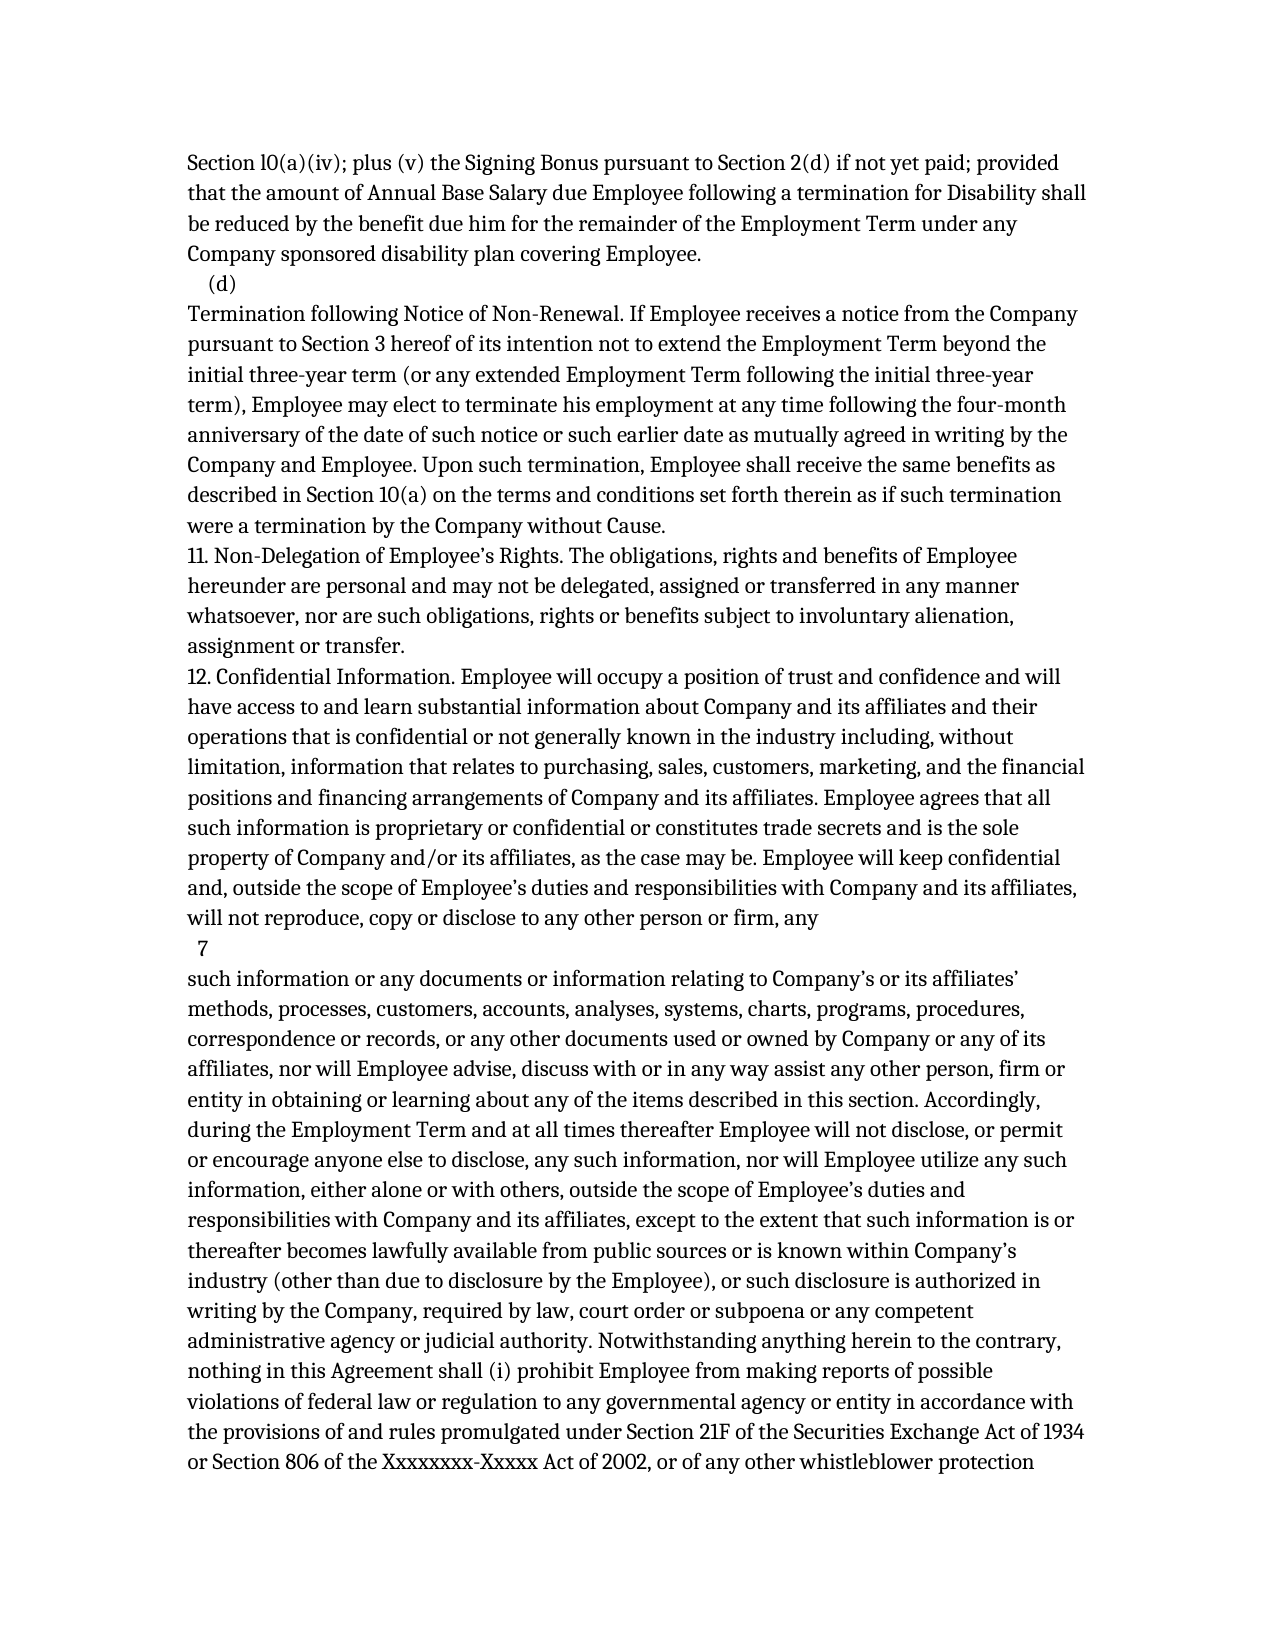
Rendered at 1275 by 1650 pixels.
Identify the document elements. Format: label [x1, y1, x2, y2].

text [187, 150, 1087, 1475]
